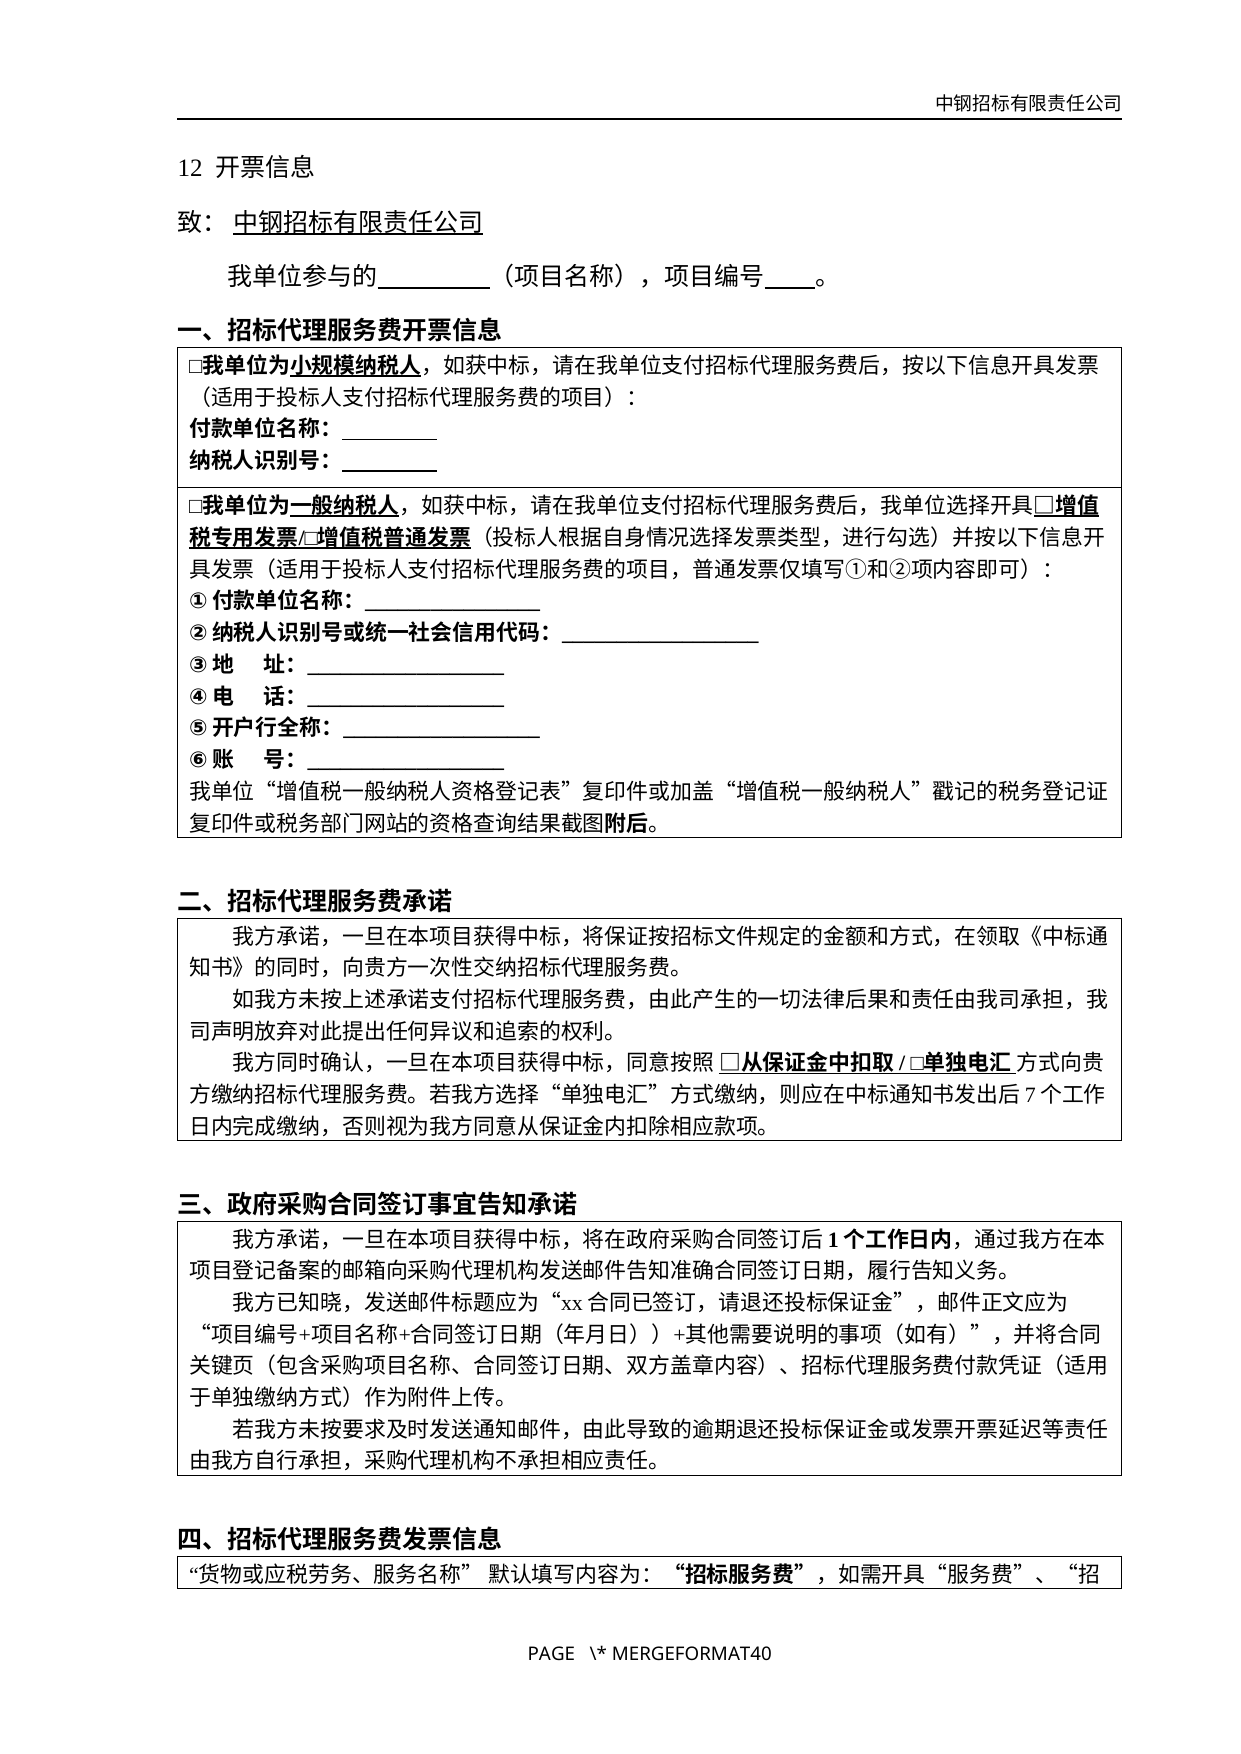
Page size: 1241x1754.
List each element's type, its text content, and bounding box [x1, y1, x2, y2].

table_header 我方承诺，一旦在本项目获得中标，将在政府采购合同签订后1个工作日内，通过我方在本项目登记备案的邮箱向采购代理机构发送邮件告知准确合同签订日期，履行告知义务。 我方已知晓，发送邮件标题应为“xx合同已签订，请退还投标保证金”，邮件正文应为“项目编号+项目名称+合同签订日期（年月日））+其他需要说明的事项（如有）”，并将合同关键页（包含采购项目名称、合同签订日期、双方盖章内容）、招标代理服务费付款凭证（适用于单独缴纳方式）作为附件上传。 若我方未按要求及时发送通知邮件，由此导致的逾期退还投标保证金或发票开票延迟等责任由我方自行承担，采购代理机构不承担相应责任。 [178, 1222, 1121, 1475]
text 二、招标代理服务费承诺 [177, 881, 1122, 918]
text 我单位参与的 （项目名称），项目编号 。 [177, 256, 1122, 293]
text 四、招标代理服务费发票信息 [177, 1519, 1122, 1556]
text 三、政府采购合同签订事宜告知承诺 [177, 1184, 1122, 1221]
table_header □我单位为小规模纳税人，如获中标，请在我单位支付招标代理服务费后，按以下信息开具发票（适用于投标人支付招标代理服务费的项目）： 付款单位名称： 纳税人识别号： [178, 348, 1121, 487]
text 一、招标代理服务费开票信息 [177, 311, 1122, 347]
table_cell □我单位为一般纳税人，如获中标，请在我单位支付招标代理服务费后，我单位选择开具□增值税专用发票/□增值税普通发票（投标人根据自身情况选择发票类型，进行勾选）并按以下信息开具发票（适用于投标人支付招标代理服务费的项目，普通发票仅填写①和②项内容即可）： ①付款单位名称：________________ ②纳税人识别号或统一社会信用代码：__________________ ③地 址：__________________ ④电 话：__________________ ⑤开户行全称：__________________ ⑥账 号：__________________ 我单位“增值税一般纳税人资格登记表”复印件或加盖“增值税一般纳税人”戳记的税务登记证复印件或税务部门网站的资格查询结果截图附后。 [178, 488, 1121, 837]
list 开票信息 [177, 148, 1122, 184]
text 致： 中钢招标有限责任公司 [177, 202, 1122, 238]
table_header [178, 1557, 1121, 1588]
table_header 我方承诺，一旦在本项目获得中标，将保证按招标文件规定的金额和方式，在领取《中标通知书》的同时，向贵方一次性交纳招标代理服务费。 如我方未按上述承诺支付招标代理服务费，由此产生的一切法律后果和责任由我司承担，我司声明放弃对此提出任何异议和追索的权利。 我方同时确认，一旦在本项目获得中标，同意按照 □从保证金中扣取 / □单独电汇 方式向贵方缴纳招标代理服务费。若我方选择“单独电汇”方式缴纳，则应在中标通知书发出后7个工作日内完成缴纳，否则视为我方同意从保证金内扣除相应款项。 [178, 919, 1121, 1140]
